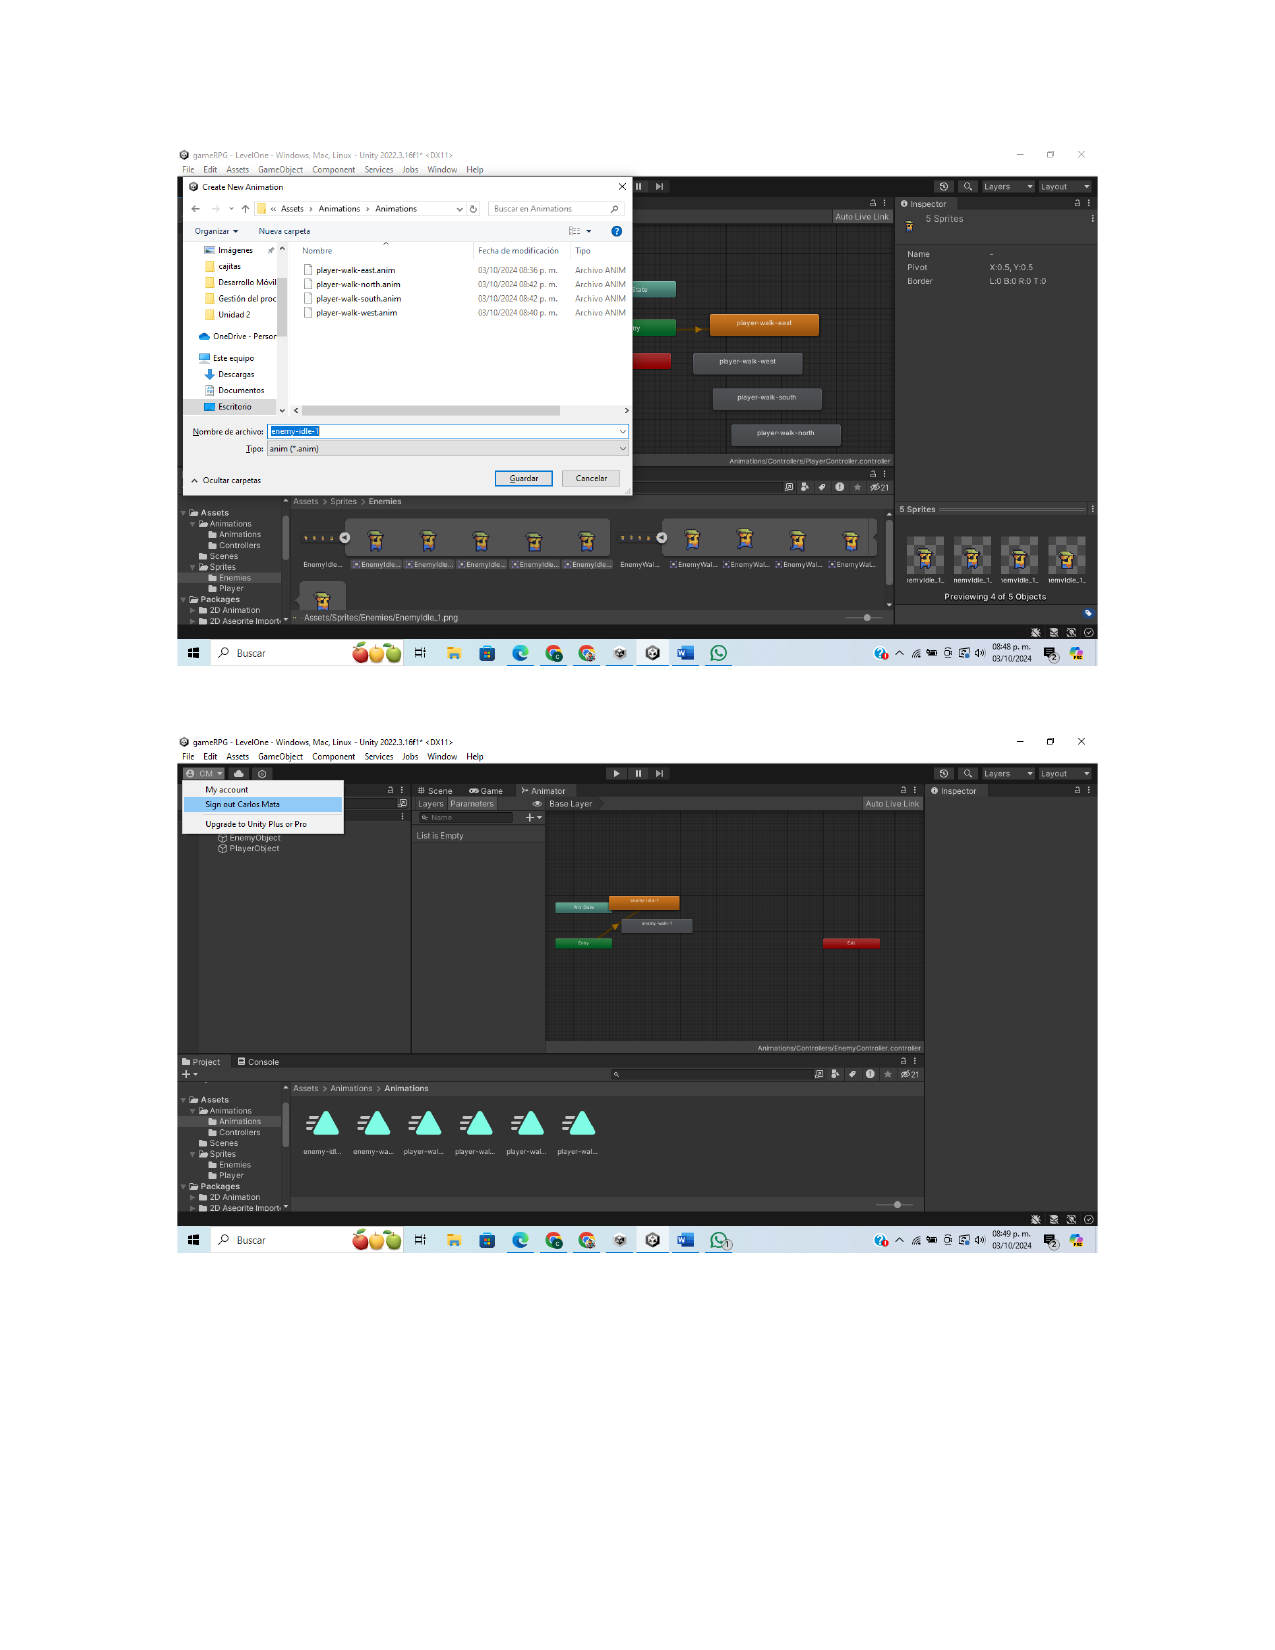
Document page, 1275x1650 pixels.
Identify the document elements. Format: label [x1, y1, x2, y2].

picture [177, 734, 1098, 1253]
picture [177, 147, 1098, 666]
